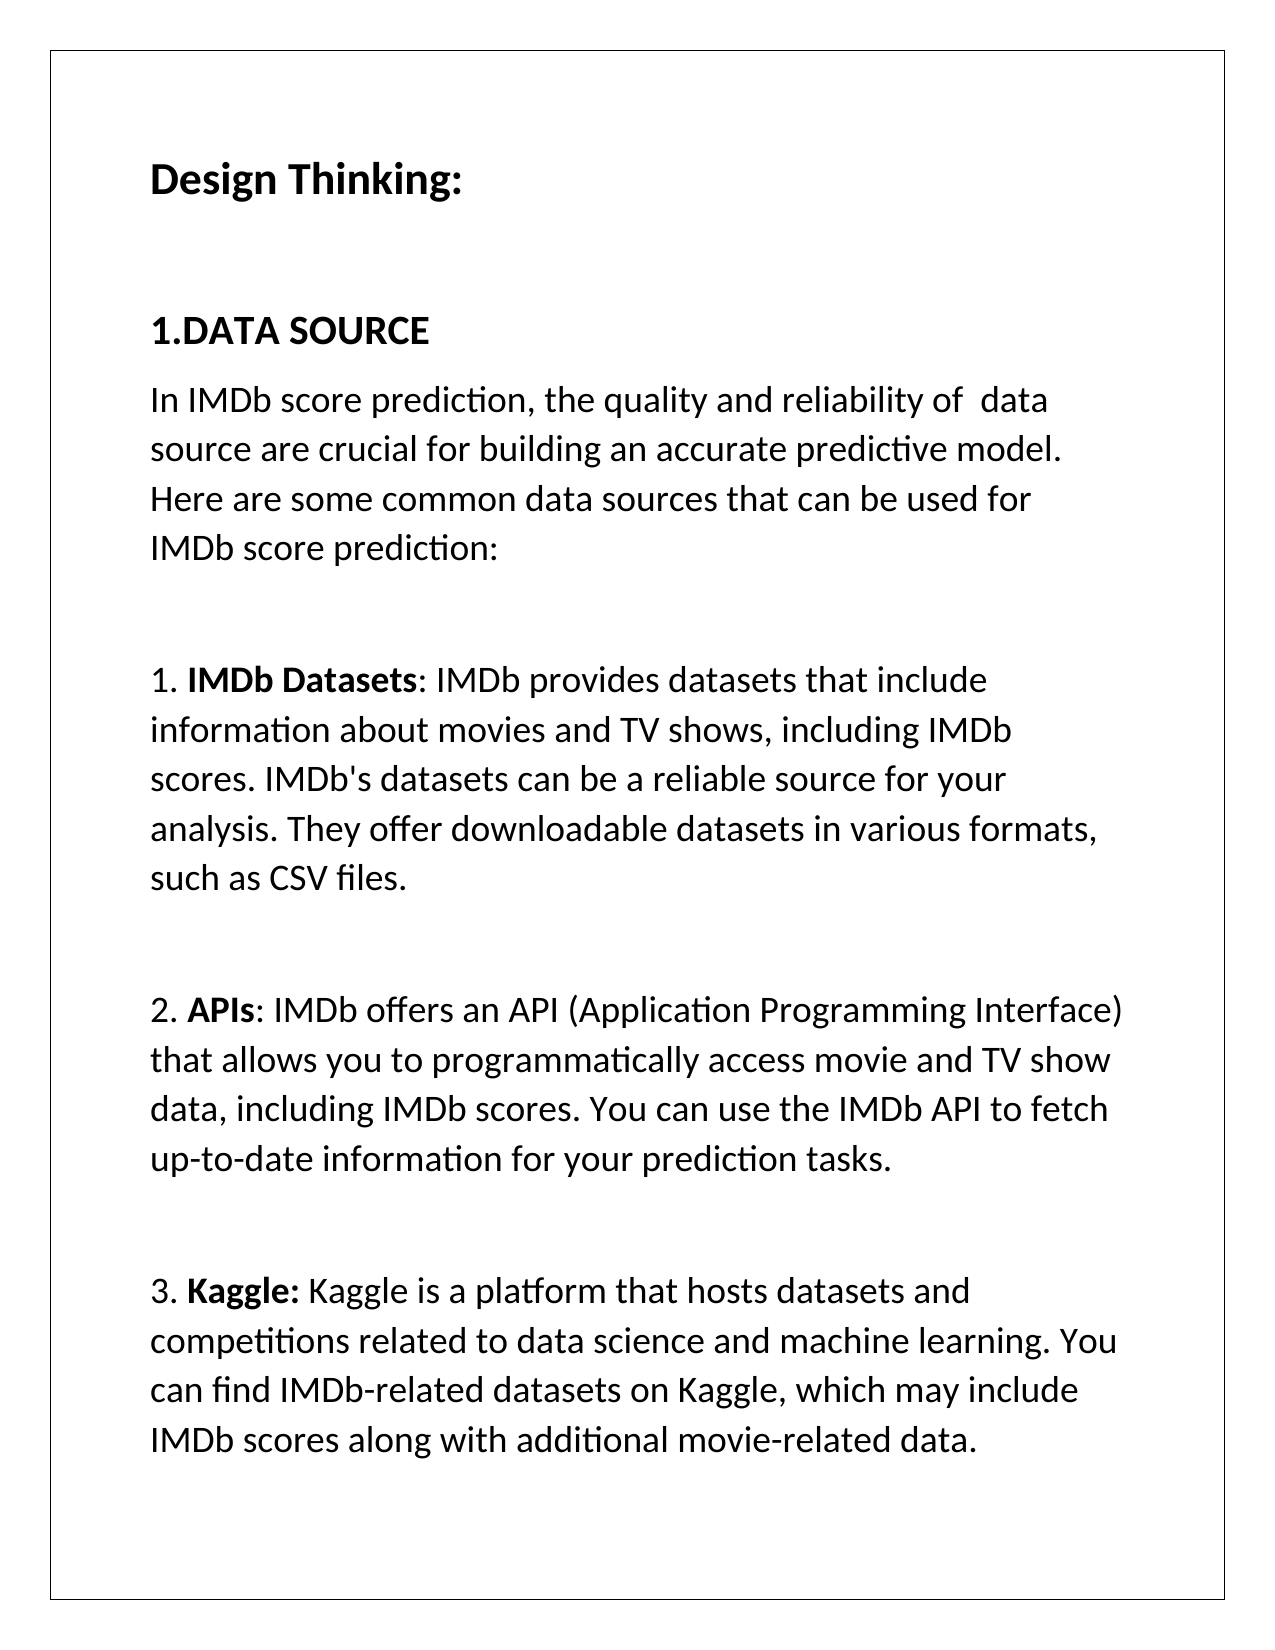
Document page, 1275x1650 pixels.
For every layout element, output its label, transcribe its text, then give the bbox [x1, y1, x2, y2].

text 1. IMDb Datasets: IMDb provides datasets that include information about movies and TV shows, including IMDb scores. IMDb's datasets can be a reliable source for your analysis. They offer downloadable datasets in various formats, such as CSV files. [150, 656, 1125, 900]
text 3. Kaggle: Kaggle is a platform that hosts datasets and competitions related to data science and machine learning. You can find IMDb-related datasets on Kaggle, which may include IMDb scores along with additional movie-related data. [150, 1267, 1125, 1461]
text 2. APIs: IMDb offers an API (Application Programming Interface) that allows you to programmatically access movie and TV show data, including IMDb scores. You can use the IMDb API to fetch up-to-date information for your prediction tasks. [150, 986, 1125, 1181]
text Design Thinking: [150, 150, 1125, 206]
text In IMDb score prediction, the quality and reliability of data source are crucial for building an accurate predictive model. Here are some common data sources that can be used for IMDb score prediction: [150, 376, 1125, 570]
text 1.DATA SOURCE [150, 304, 1125, 355]
